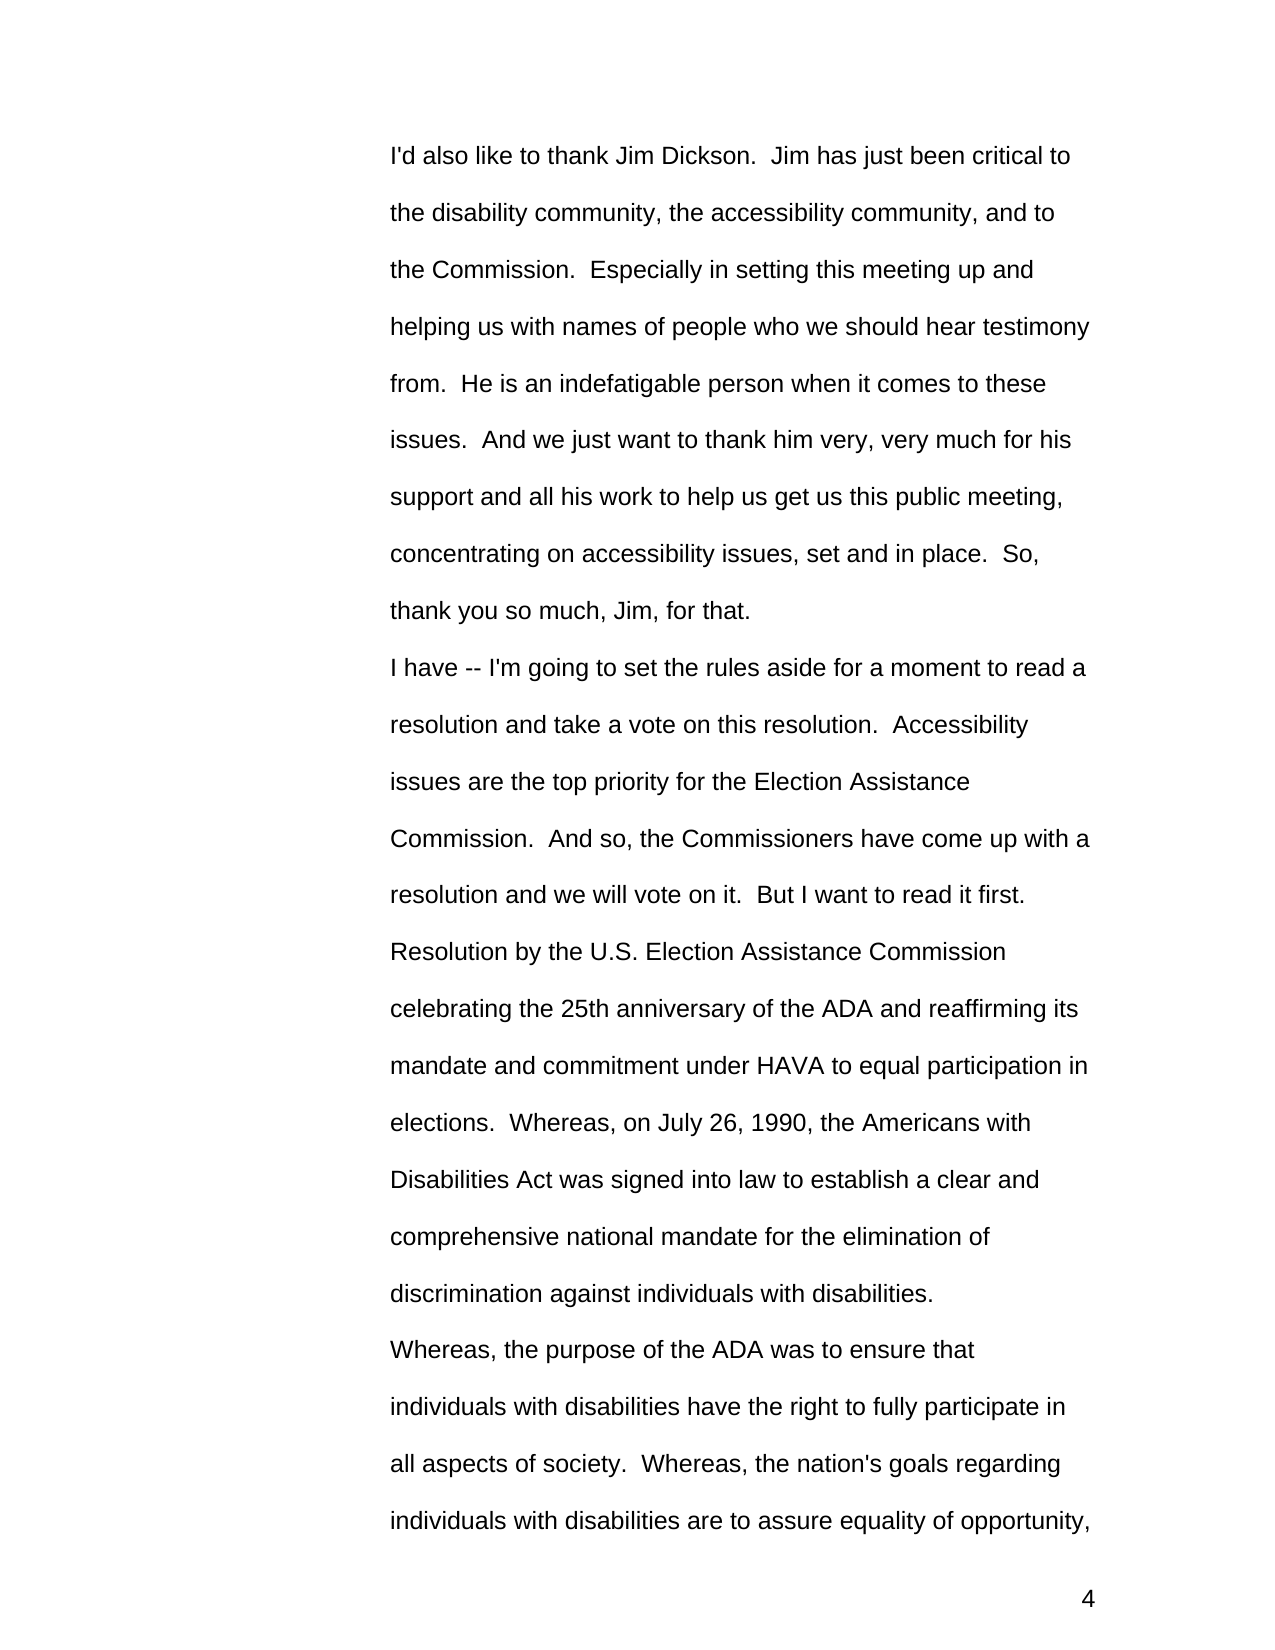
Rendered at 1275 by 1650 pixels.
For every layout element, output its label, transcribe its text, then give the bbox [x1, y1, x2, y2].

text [390, 1313, 1095, 1541]
text I'd also like to thank Jim Dickson. Jim has just been critical to the disability community, the accessibility community, and to the Commission. Especially in setting this meeting up and helping us with names of people who we should hear testimony from. He is an indefatigable person when it comes to these issues. And we just want to thank him very, very much for his support and all his work to help us get us this public meeting, concentrating on accessibility issues, set and in place. So, thank you so much, Jim, for that. [390, 119, 1095, 631]
text I have -- I'm going to set the rules aside for a moment to read a resolution and take a vote on this resolution. Accessibility issues are the top priority for the Election Assistance Commission. And so, the Commissioners have come up with a resolution and we will vote on it. But I want to read it first. [390, 631, 1095, 915]
text Resolution by the U.S. Election Assistance Commission celebrating the 25th anniversary of the ADA and reaffirming its mandate and commitment under HAVA to equal participation in elections. Whereas, on July 26, 1990, the Americans with Disabilities Act was signed into law to establish a clear and comprehensive national mandate for the elimination of discrimination against individuals with disabilities. [390, 915, 1095, 1313]
